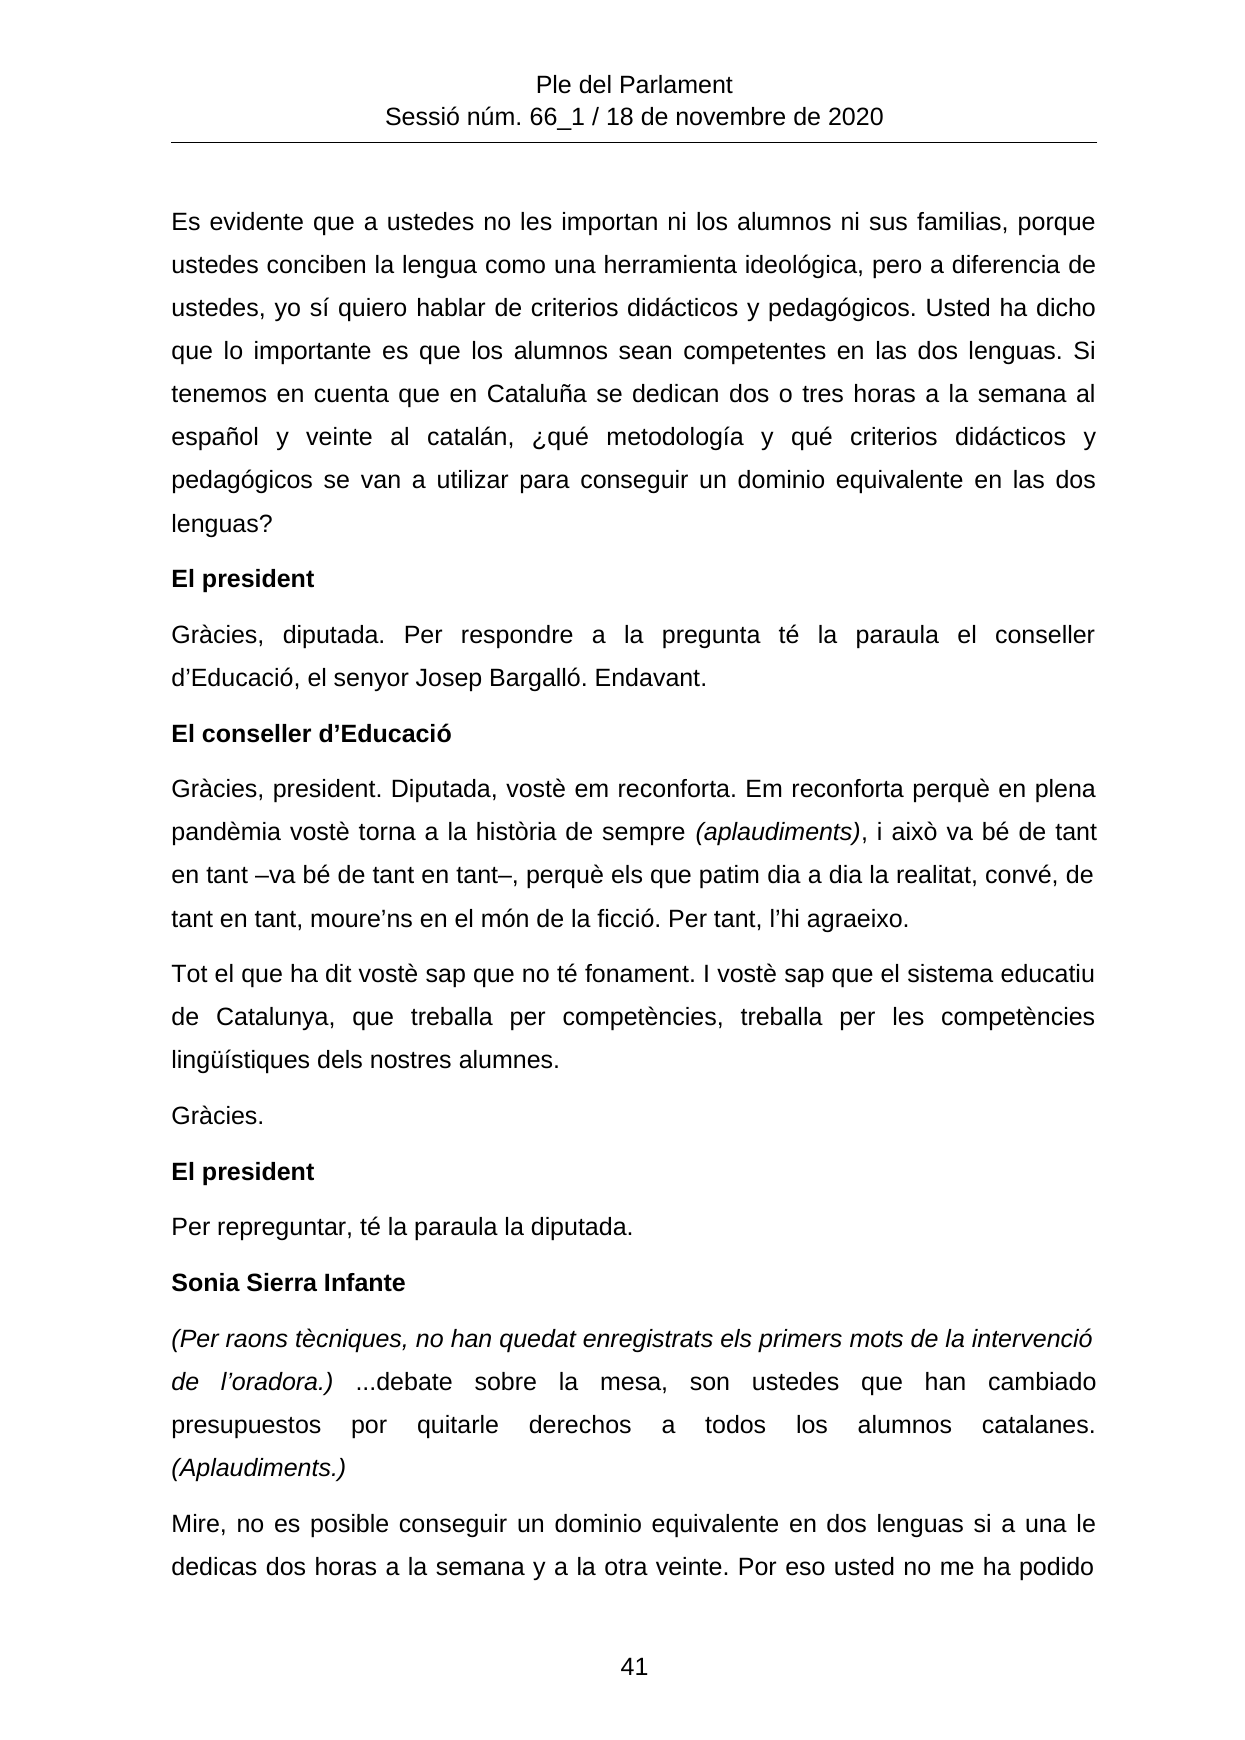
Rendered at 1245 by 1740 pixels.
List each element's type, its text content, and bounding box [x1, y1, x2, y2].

text Tot el que ha dit vostè sap que no té fonament. I vostè sap que el sistema educatiu de Catalunya, que treballa per competències, treballa per les competències lingüístiques dels nostres alumnes. [171, 959, 1097, 1074]
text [171, 1509, 1097, 1581]
text Sonia Sierra Infante [171, 1268, 1097, 1297]
text Per repreguntar, té la paraula la diputada. [171, 1212, 1097, 1241]
text Es evidente que a ustedes no les importan ni los alumnos ni sus familias, porque ustedes conciben la lengua como una herramienta ideológica, pero a diferencia de ustedes, yo sí quiero hablar de criterios didácticos y pedagógicos. Usted ha dicho que lo importante es que los alumnos sean competentes en las dos lenguas. Si tenemos en cuenta que en Cataluña se dedican dos o tres horas a la semana al español y veinte al catalán, ¿qué metodología y qué criterios didácticos y pedagógicos se van a utilizar para conseguir un dominio equivalente en las dos lenguas? [171, 207, 1097, 537]
text (Per raons tècniques, no han quedat enregistrats els primers mots de la intervenció de l’oradora.) ...debate sobre la mesa, son ustedes que han cambiado presupuestos por quitarle derechos a todos los alumnos catalanes. (Aplaudiments.) [171, 1324, 1097, 1482]
text Gràcies. [171, 1101, 1097, 1130]
text El president [171, 564, 1097, 593]
text Gràcies, president. Diputada, vostè em reconforta. Em reconforta perquè en plena pandèmia vostè torna a la història de sempre (aplaudiments), i això va bé de tant en tant –va bé de tant en tant–, perquè els que patim dia a dia la realitat, convé, de tant en tant, moure’ns en el món de la ficció. Per tant, l’hi agraeixo. [171, 774, 1097, 932]
text El president [171, 1157, 1097, 1186]
text El conseller d’Educació [171, 719, 1097, 747]
text Gràcies, diputada. Per respondre a la pregunta té la paraula el conseller d’Educació, el senyor Josep Bargalló. Endavant. [171, 620, 1097, 692]
